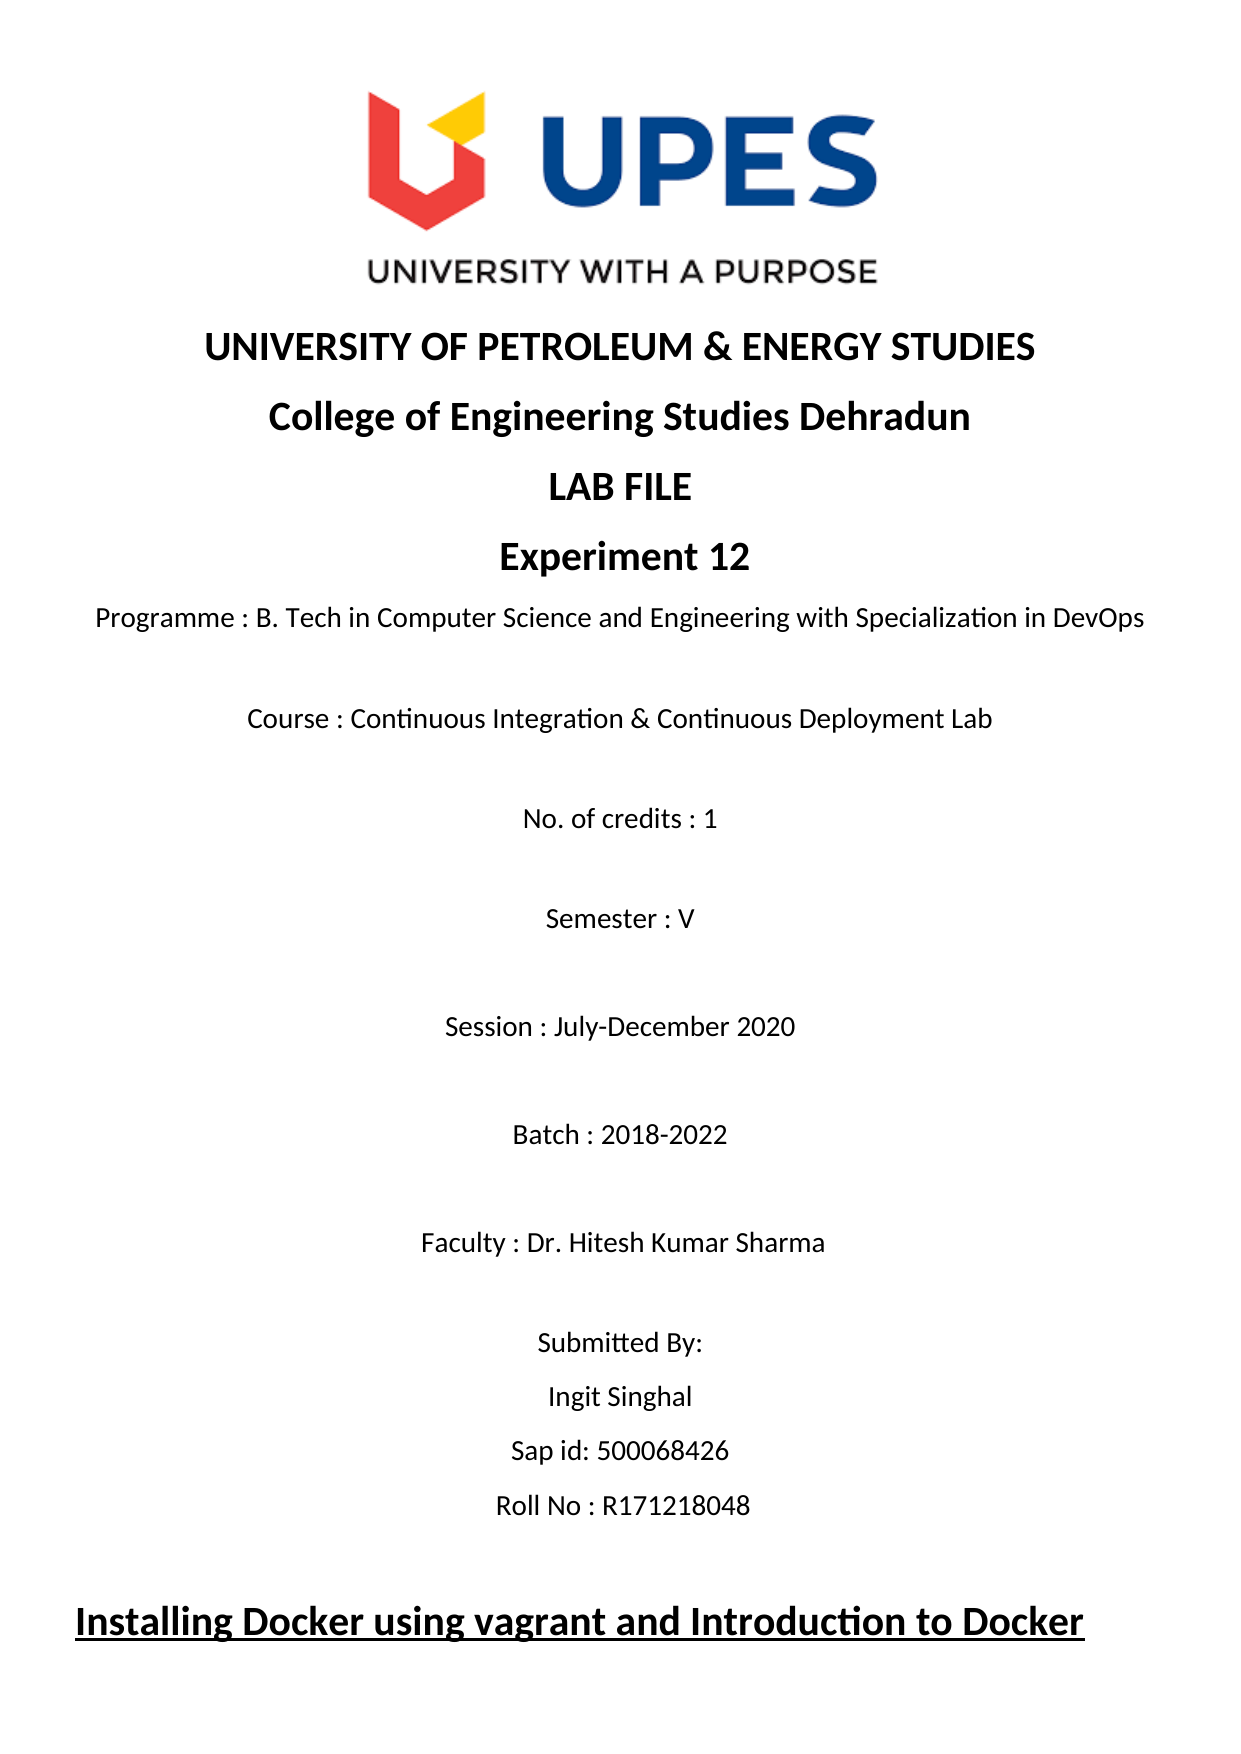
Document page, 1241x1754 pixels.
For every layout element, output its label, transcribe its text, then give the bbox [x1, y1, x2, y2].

text No. of credits : 1 [75, 800, 1165, 835]
text Sap id: 500068426 [75, 1432, 1165, 1468]
text Session : July-December 2020 [75, 1008, 1165, 1044]
text Programme : B. Tech in Computer Science and Engineering with Specialization in DevOps [75, 599, 1165, 635]
text LAB FILE [75, 459, 1165, 510]
text College of Engineering Studies Dehradun [75, 389, 1165, 440]
text Course : Continuous Integration & Continuous Deployment Lab [75, 700, 1165, 735]
text Semester : V [75, 900, 1165, 936]
text Installing Docker using vagrant and Introduction to Docker [75, 1595, 1165, 1646]
text Roll No : R171218048 [75, 1487, 1165, 1522]
text Submitted By: [75, 1324, 1165, 1360]
text Experiment 12 [75, 529, 1165, 580]
text Batch : 2018-2022 [75, 1116, 1165, 1152]
picture [348, 75, 892, 302]
text Ingit Singhal [75, 1378, 1165, 1414]
text UNIVERSITY OF PETROLEUM & ENERGY STUDIES [75, 319, 1165, 370]
text Faculty : Dr. Hitesh Kumar Sharma [75, 1224, 1165, 1260]
